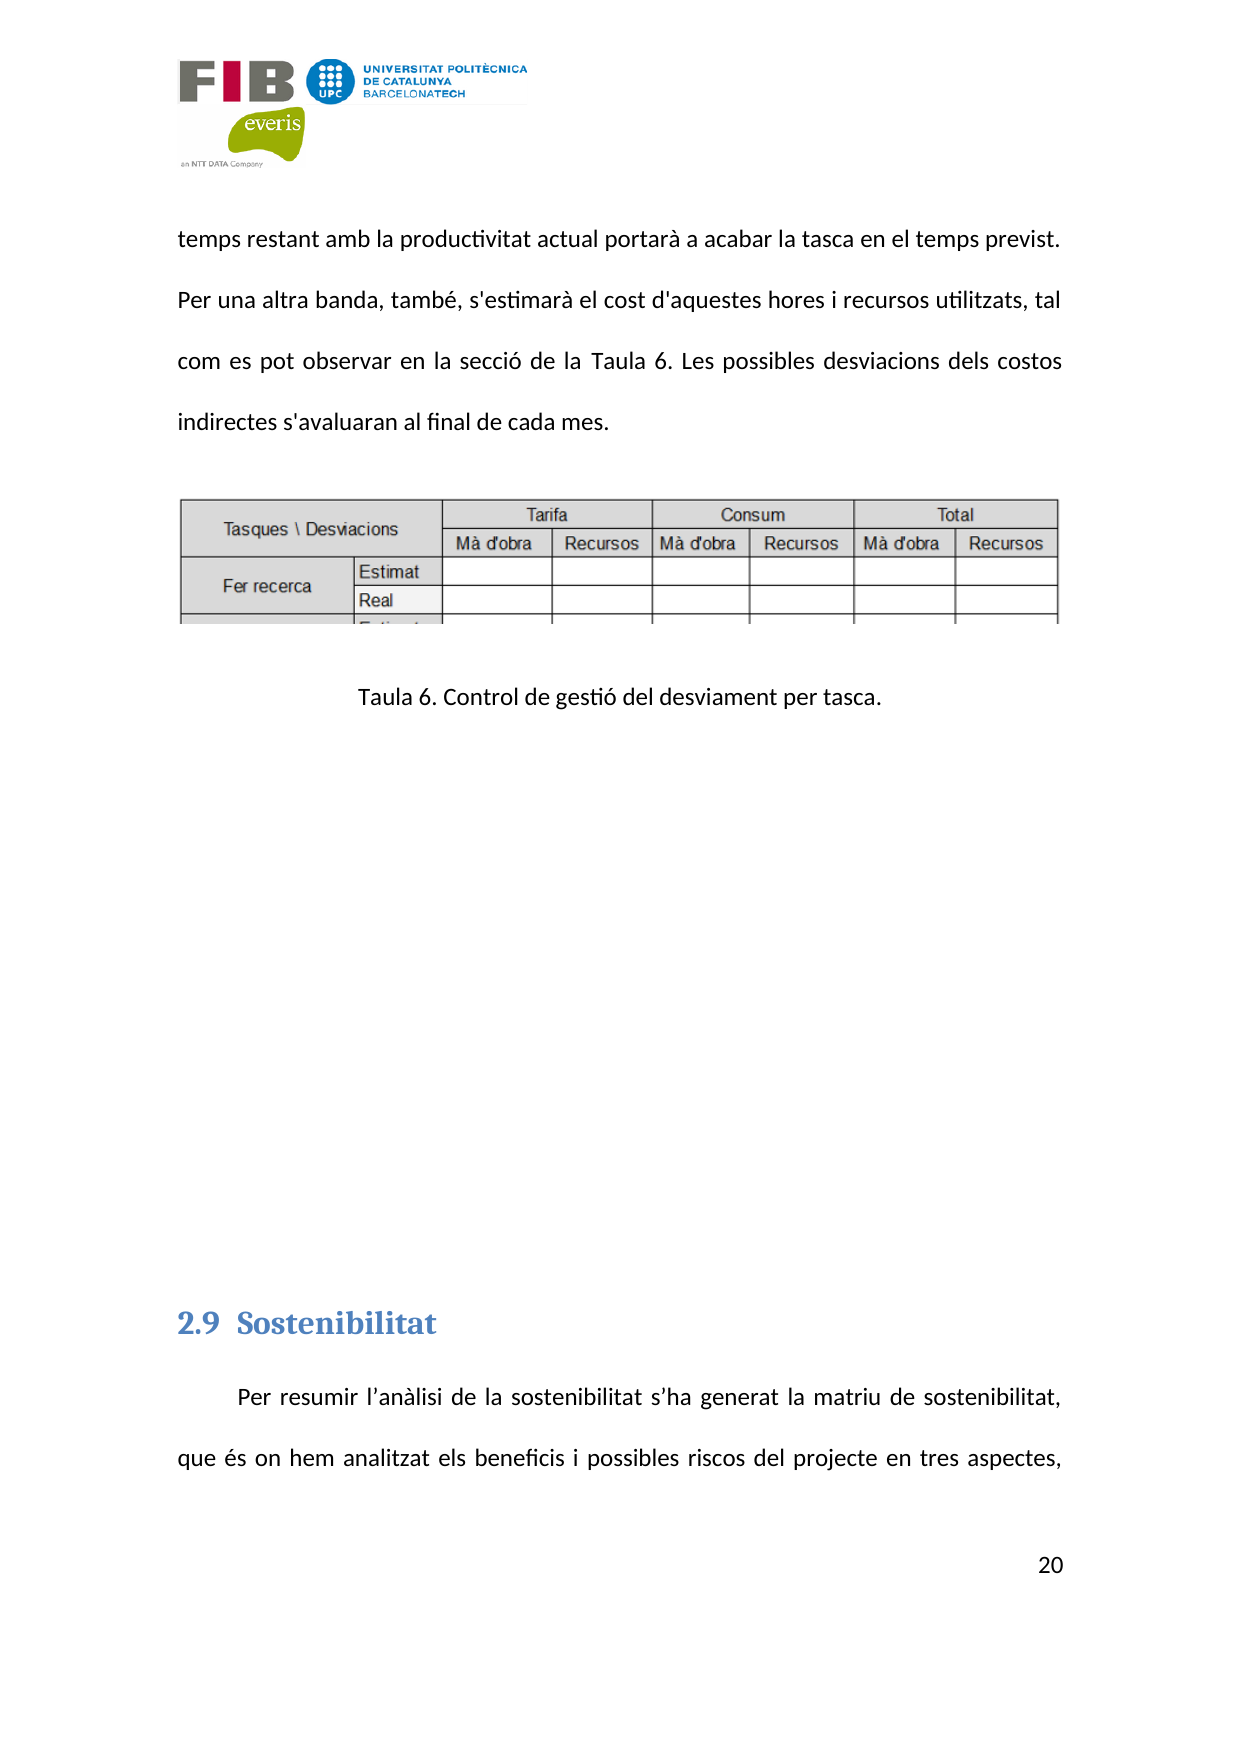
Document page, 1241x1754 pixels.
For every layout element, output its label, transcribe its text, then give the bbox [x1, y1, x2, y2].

subtitle Sostenibilitat [177, 1305, 1063, 1343]
picture [177, 59, 528, 168]
text Taula 6. Control de gestió del desviament per tasca. [177, 682, 1063, 712]
picture [177, 496, 1063, 624]
